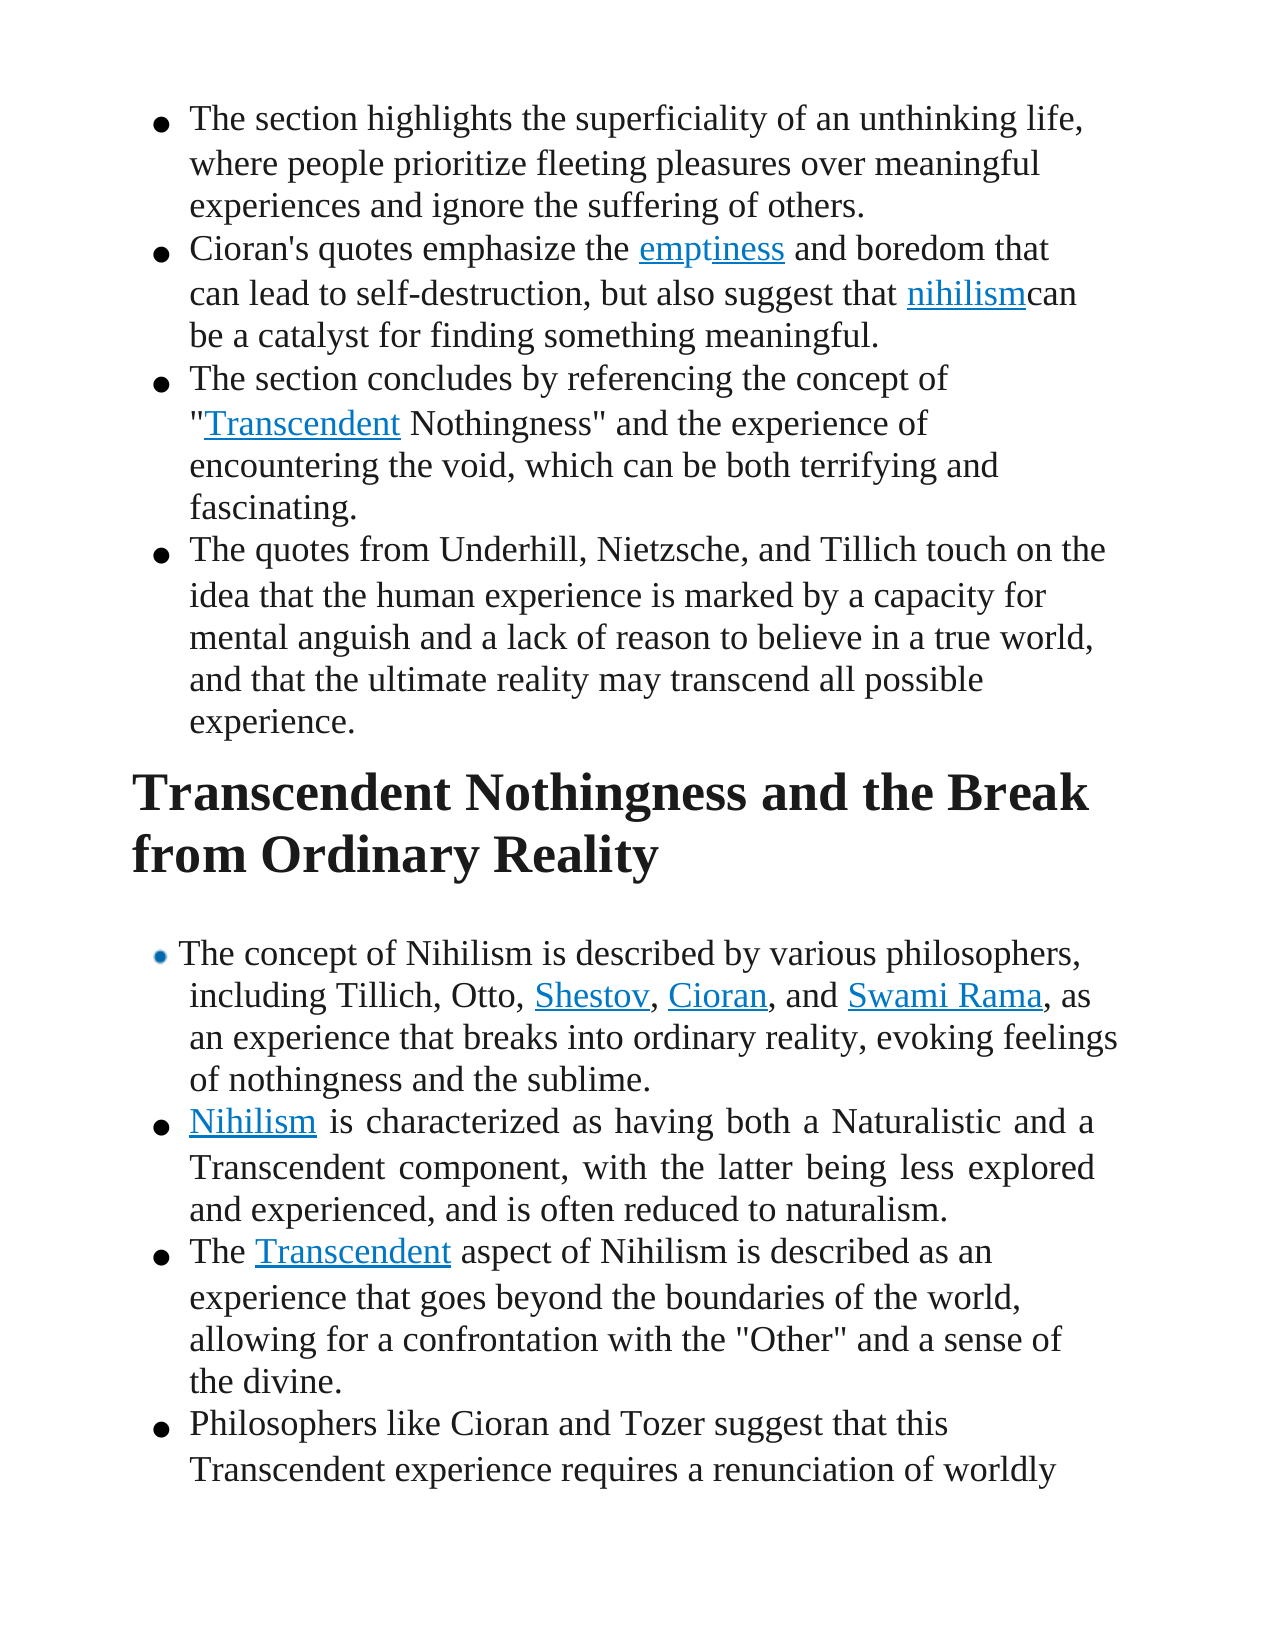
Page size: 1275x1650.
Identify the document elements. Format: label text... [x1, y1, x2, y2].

text Transcendent Nothingness and the Break from Ordinary Reality [133, 760, 1128, 884]
picture [152, 948, 169, 966]
list Nihilism is characterized as having both a Naturalistic and a Transcendent component, with the latter being less explored and experienced, and is often reduced to naturalism. [152, 1099, 1096, 1229]
list The section concludes by referencing the concept of "Transcendent Nothingness" and the experience of encountering the void, which can be both terrifying and fascinating. [152, 356, 1029, 528]
list Cioran's quotes emphasize the emptiness and boredom that can lead to self-destruction, but also suggest that nihilismcan be a catalyst for finding something meaningful. [152, 226, 1107, 356]
list The quotes from Underhill, Nietzsche, and Tillich touch on the idea that the human experience is marked by a capacity for mental anguish and a lack of reason to believe in a true world, and that the ultimate reality may transcend all possible experience. [152, 528, 1135, 742]
text including Tillich, Otto, Shestov, Cioran, and Swami Rama, as an experience that breaks into ordinary reality, evoking feelings of nothingness and the sublime. [189, 973, 1119, 1099]
list The Transcendent aspect of Nihilism is described as an experience that goes beyond the boundaries of the world, allowing for a confrontation with the "Other" and a sense of the divine. [152, 1229, 1093, 1401]
list The section highlights the superficiality of an unthinking life, where people prioritize fleeting pleasures over meaningful experiences and ignore the suffering of others. [152, 96, 1114, 226]
text The concept of Nihilism is described by various philosophers, [152, 931, 1141, 973]
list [152, 1401, 1086, 1489]
